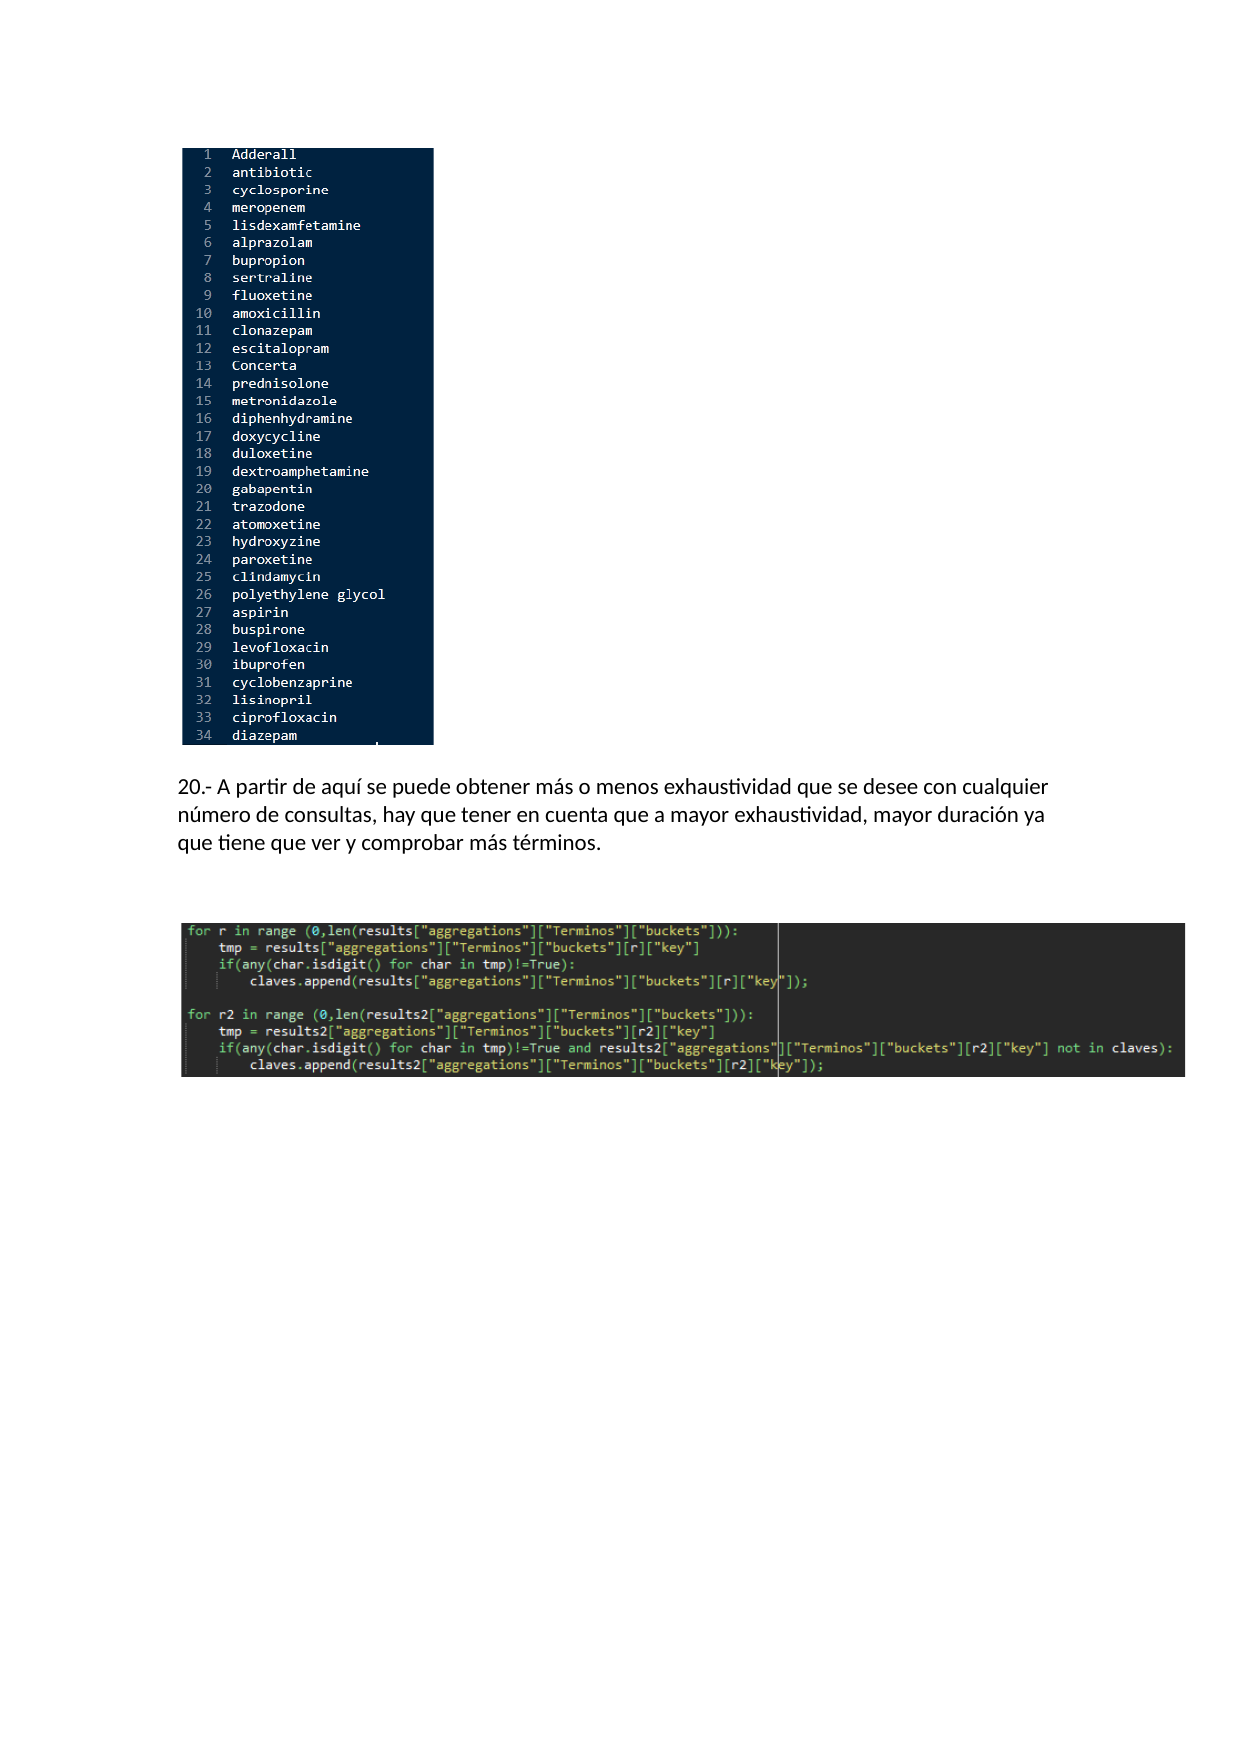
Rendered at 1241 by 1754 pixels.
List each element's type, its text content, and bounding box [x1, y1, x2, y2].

picture [182, 148, 434, 745]
picture [181, 923, 1185, 1077]
text 20.- A partir de aquí se puede obtener más o menos exhaustividad que se desee con cualquier número de consultas, hay que tener en cuenta que a mayor exhaustividad, mayor duración ya que tiene que ver y comprobar más términos. [177, 772, 1063, 856]
